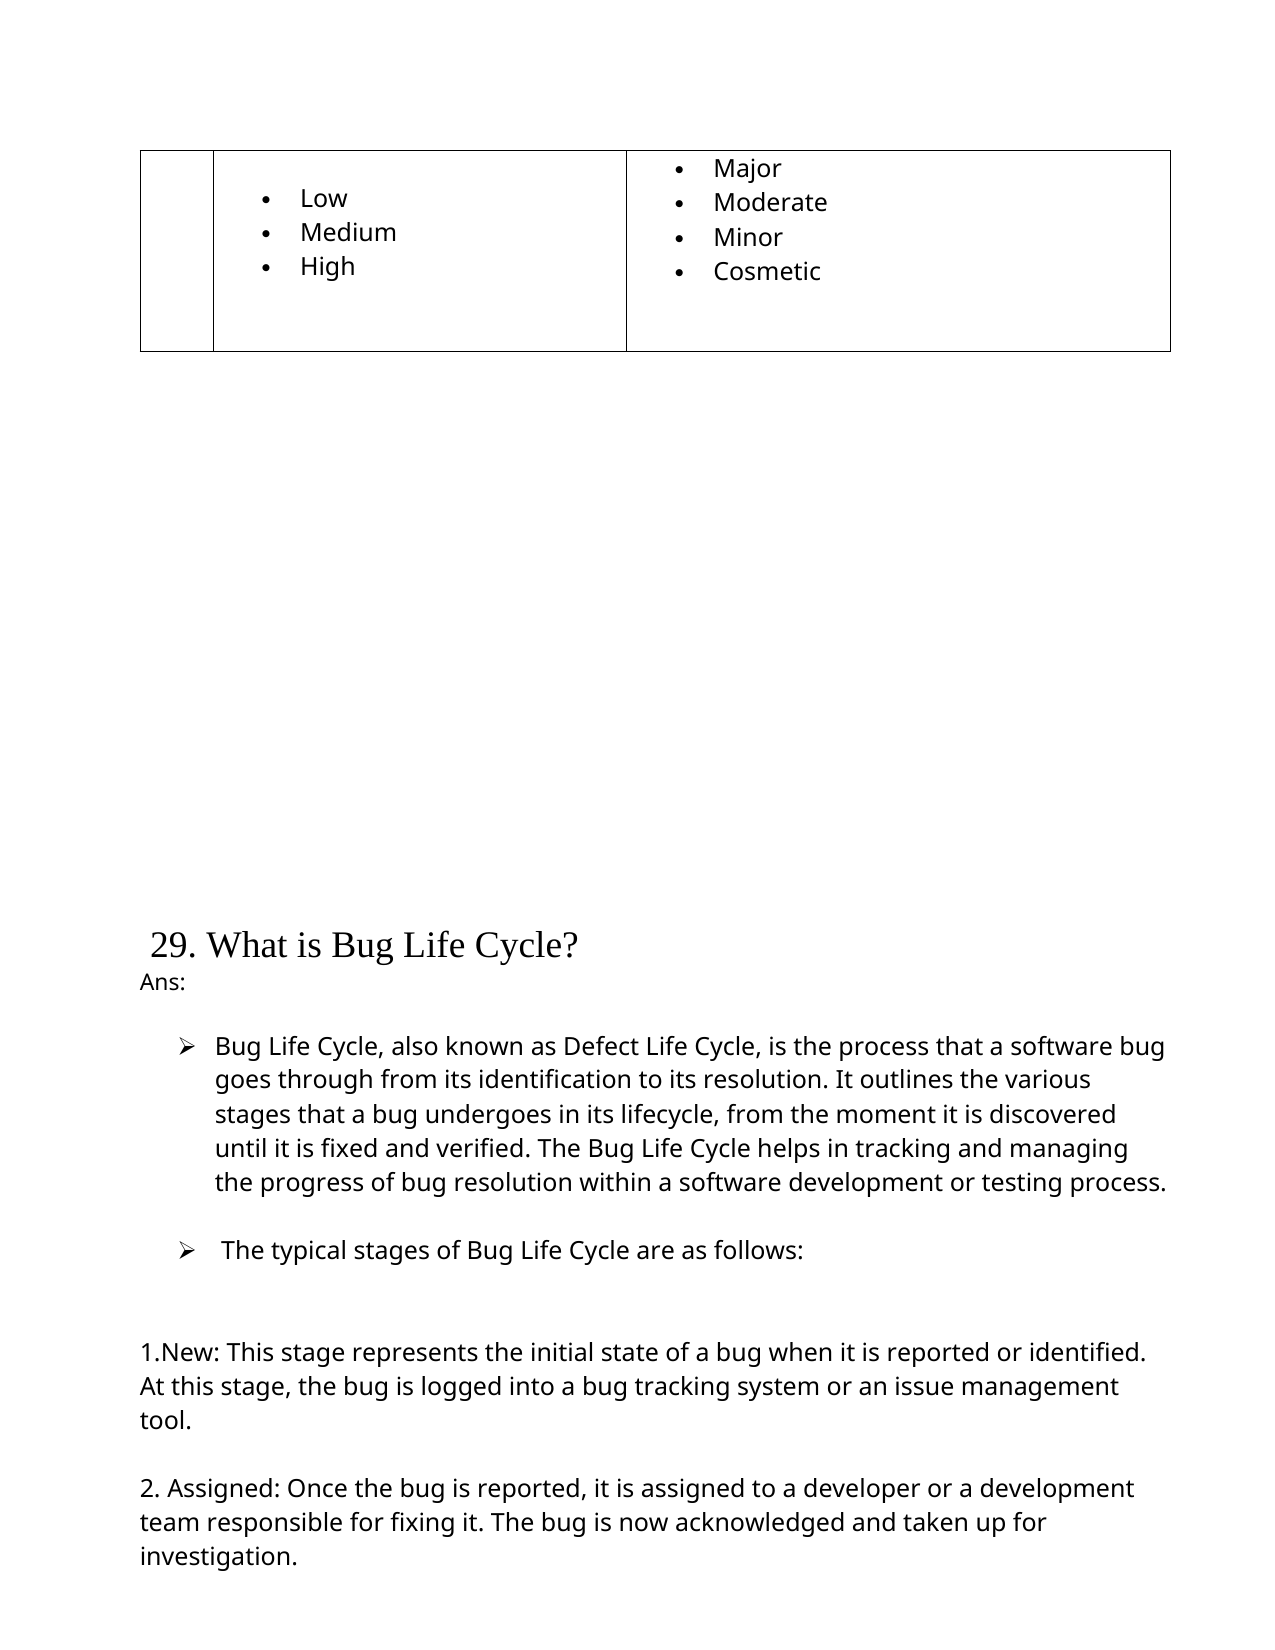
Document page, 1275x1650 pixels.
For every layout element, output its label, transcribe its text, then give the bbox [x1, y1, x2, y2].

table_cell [627, 151, 1170, 351]
text 1.New: This stage represents the initial state of a bug when it is reported or identified. At this stage, the bug is logged into a bug tracking system or an issue management tool. [139, 1335, 1171, 1437]
list Bug Life Cycle, also known as Defect Life Cycle, is the process that a software bug goes through from its identification to its resolution. It outlines the various stages that a bug undergoes in its lifecycle, from the moment it is discovered until it is fixed and verified. The Bug Life Cycle helps in tracking and managing the progress of bug resolution within a software development or testing process. [177, 1028, 1171, 1198]
text 2. Assigned: Once the bug is reported, it is assigned to a developer or a development team responsible for fixing it. The bug is now acknowledged and taken up for investigation. [139, 1471, 1171, 1573]
subtitle 29. What is Bug Life Cycle? [150, 922, 1171, 966]
table_cell 6 [141, 151, 213, 351]
list The typical stages of Bug Life Cycle are as follows: [177, 1232, 1171, 1267]
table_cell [214, 151, 626, 351]
text Ans: [139, 966, 1171, 997]
